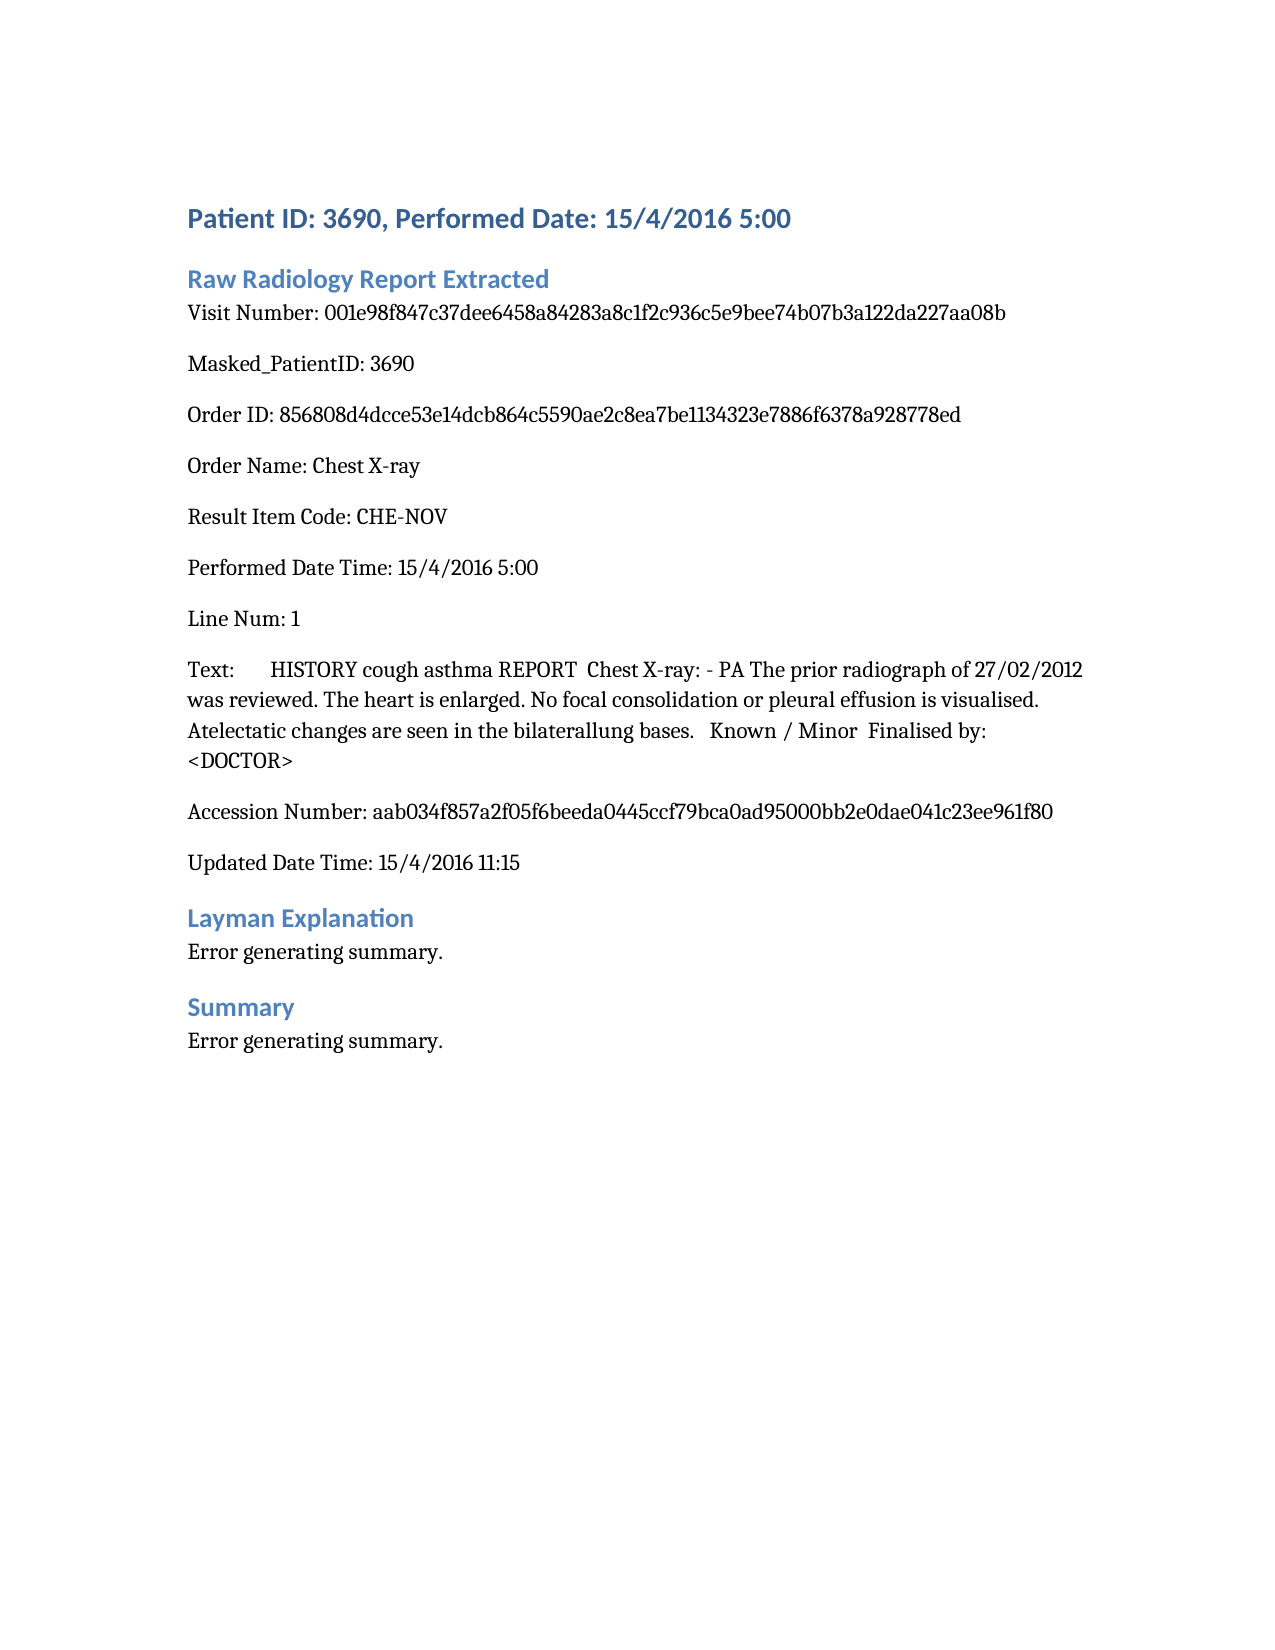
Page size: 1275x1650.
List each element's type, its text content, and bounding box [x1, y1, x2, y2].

text Accession Number: aab034f857a2f05f6beeda0445ccf79bca0ad95000bb2e0dae041c23ee961f80 [187, 799, 1087, 825]
text Masked_PatientID: 3690 [187, 351, 1087, 377]
text Text: HISTORY cough asthma REPORT Chest X-ray: - PA The prior radiograph of 27/02/2012 was reviewed. The heart is enlarged. No focal consolidation or pleural effusion is visualised. Atelectatic changes are seen in the bilaterallung bases. Known / Minor Finalised by: <DOCTOR> [187, 657, 1087, 774]
subtitle Layman Explanation [187, 901, 1087, 934]
text Error generating summary. [187, 939, 1087, 965]
subtitle Raw Radiology Report Extracted [187, 262, 1087, 295]
text Performed Date Time: 15/4/2016 5:00 [187, 555, 1087, 581]
text Line Num: 1 [187, 606, 1087, 632]
text Order ID: 856808d4dcce53e14dcb864c5590ae2c8ea7be1134323e7886f6378a928778ed [187, 402, 1087, 428]
text Updated Date Time: 15/4/2016 11:15 [187, 850, 1087, 876]
text Error generating summary. [187, 1028, 1087, 1054]
text Order Name: Chest X-ray [187, 453, 1087, 479]
text Visit Number: 001e98f847c37dee6458a84283a8c1f2c936c5e9bee74b07b3a122da227aa08b [187, 300, 1087, 326]
text Result Item Code: CHE-NOV [187, 504, 1087, 530]
subtitle Patient ID: 3690, Performed Date: 15/4/2016 5:00 [187, 200, 1087, 236]
subtitle Summary [187, 990, 1087, 1023]
